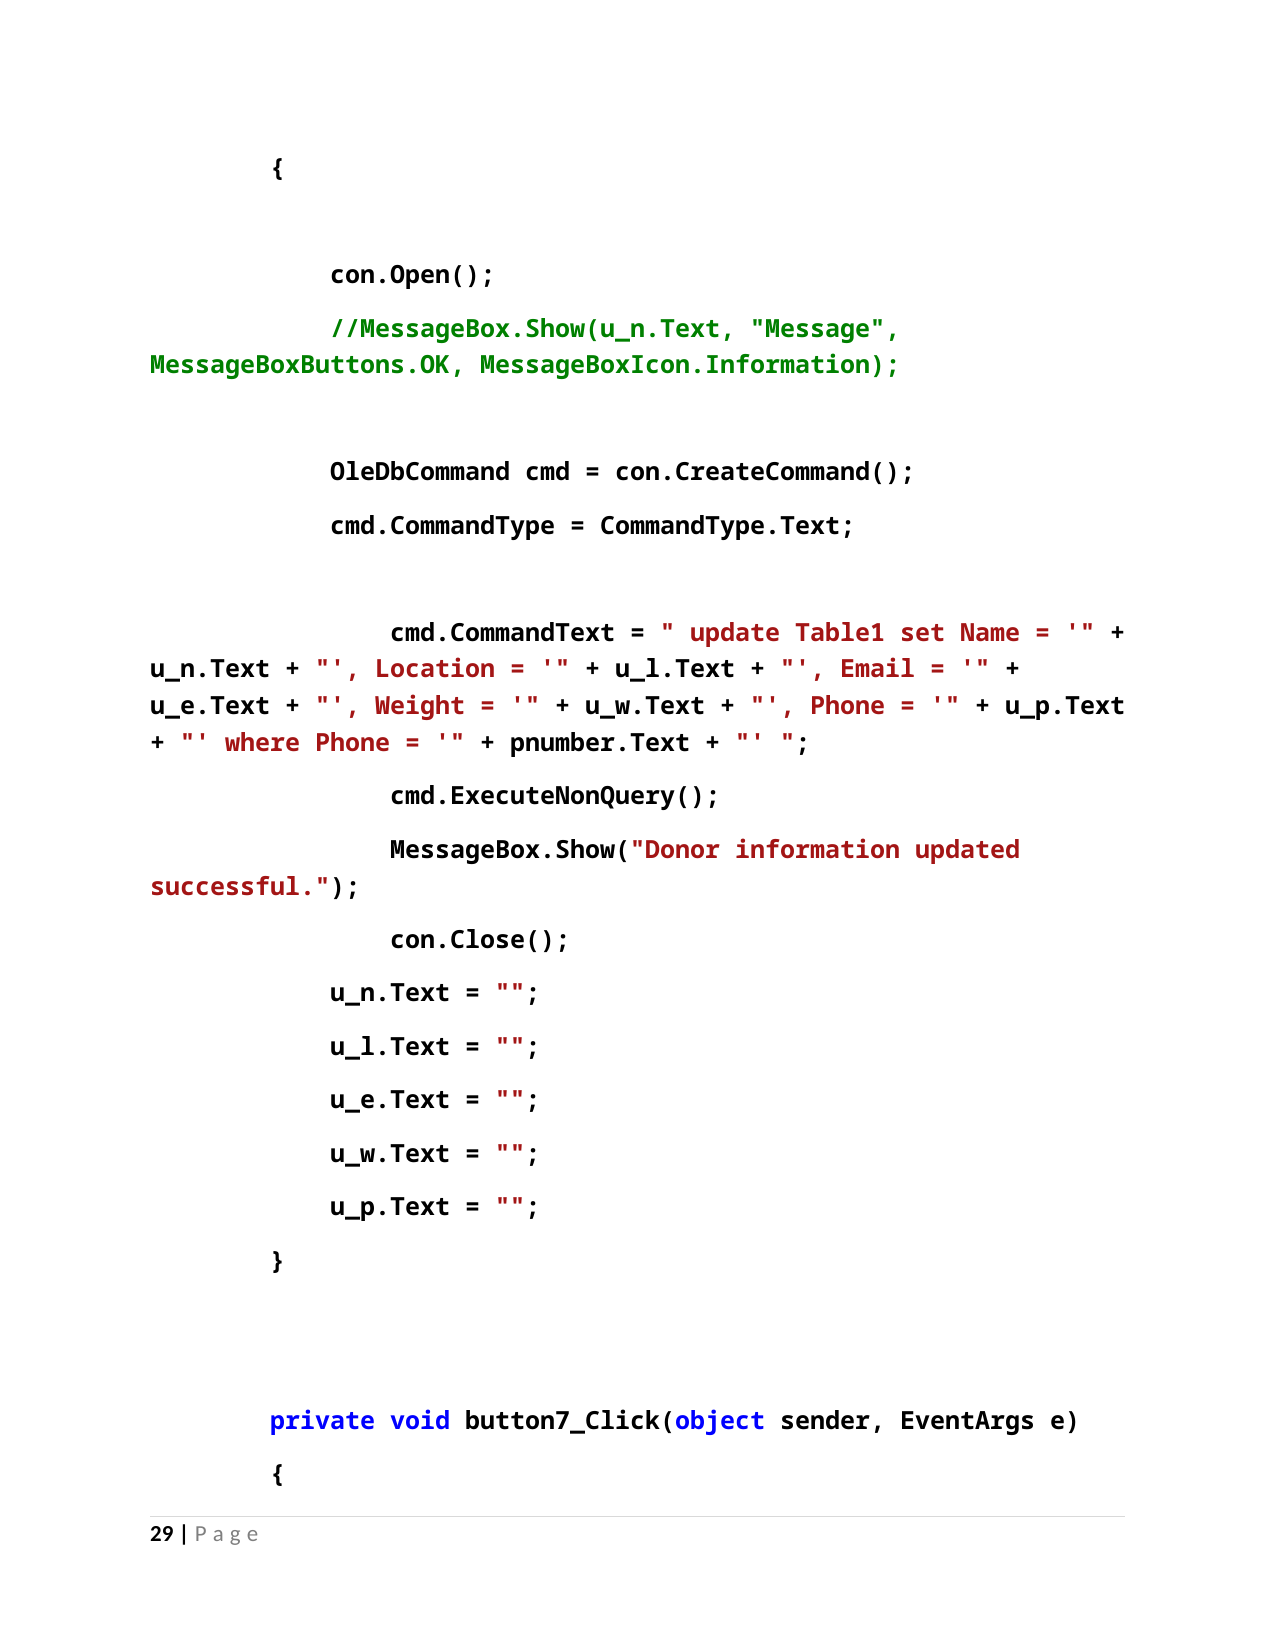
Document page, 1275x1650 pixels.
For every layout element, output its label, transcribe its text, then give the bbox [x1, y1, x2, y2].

text u_e.Text = ""; [150, 1082, 1125, 1116]
text con.Close(); [150, 922, 1125, 956]
text } [150, 1242, 1125, 1276]
text u_n.Text = ""; [150, 975, 1125, 1009]
text private void button7_Click(object sender, EventArgs e) [150, 1403, 1125, 1437]
text u_p.Text = ""; [150, 1189, 1125, 1223]
text cmd.CommandText = " update Table1 set Name = '" + u_n.Text + "', Location = '" + u_l.Text + "', Email = '" + u_e.Text + "', Weight = '" + u_w.Text + "', Phone = '" + u_p.Text + "' where Phone = '" + pnumber.Text + "' "; [150, 614, 1125, 759]
text cmd.CommandType = CommandType.Text; [150, 507, 1125, 541]
text u_l.Text = ""; [150, 1028, 1125, 1063]
text u_w.Text = ""; [150, 1135, 1125, 1169]
text //MessageBox.Show(u_n.Text, "Message", MessageBoxButtons.OK, MessageBoxIcon.Information); [150, 310, 1125, 381]
text OleDbCommand cmd = con.CreateCommand(); [150, 454, 1125, 488]
text cmd.ExecuteNonQuery(); [150, 778, 1125, 812]
text con.Open(); [150, 257, 1125, 291]
text { [150, 1456, 1125, 1490]
text { [150, 150, 1125, 184]
text MessageBox.Show("Donor information updated successful."); [150, 831, 1125, 902]
